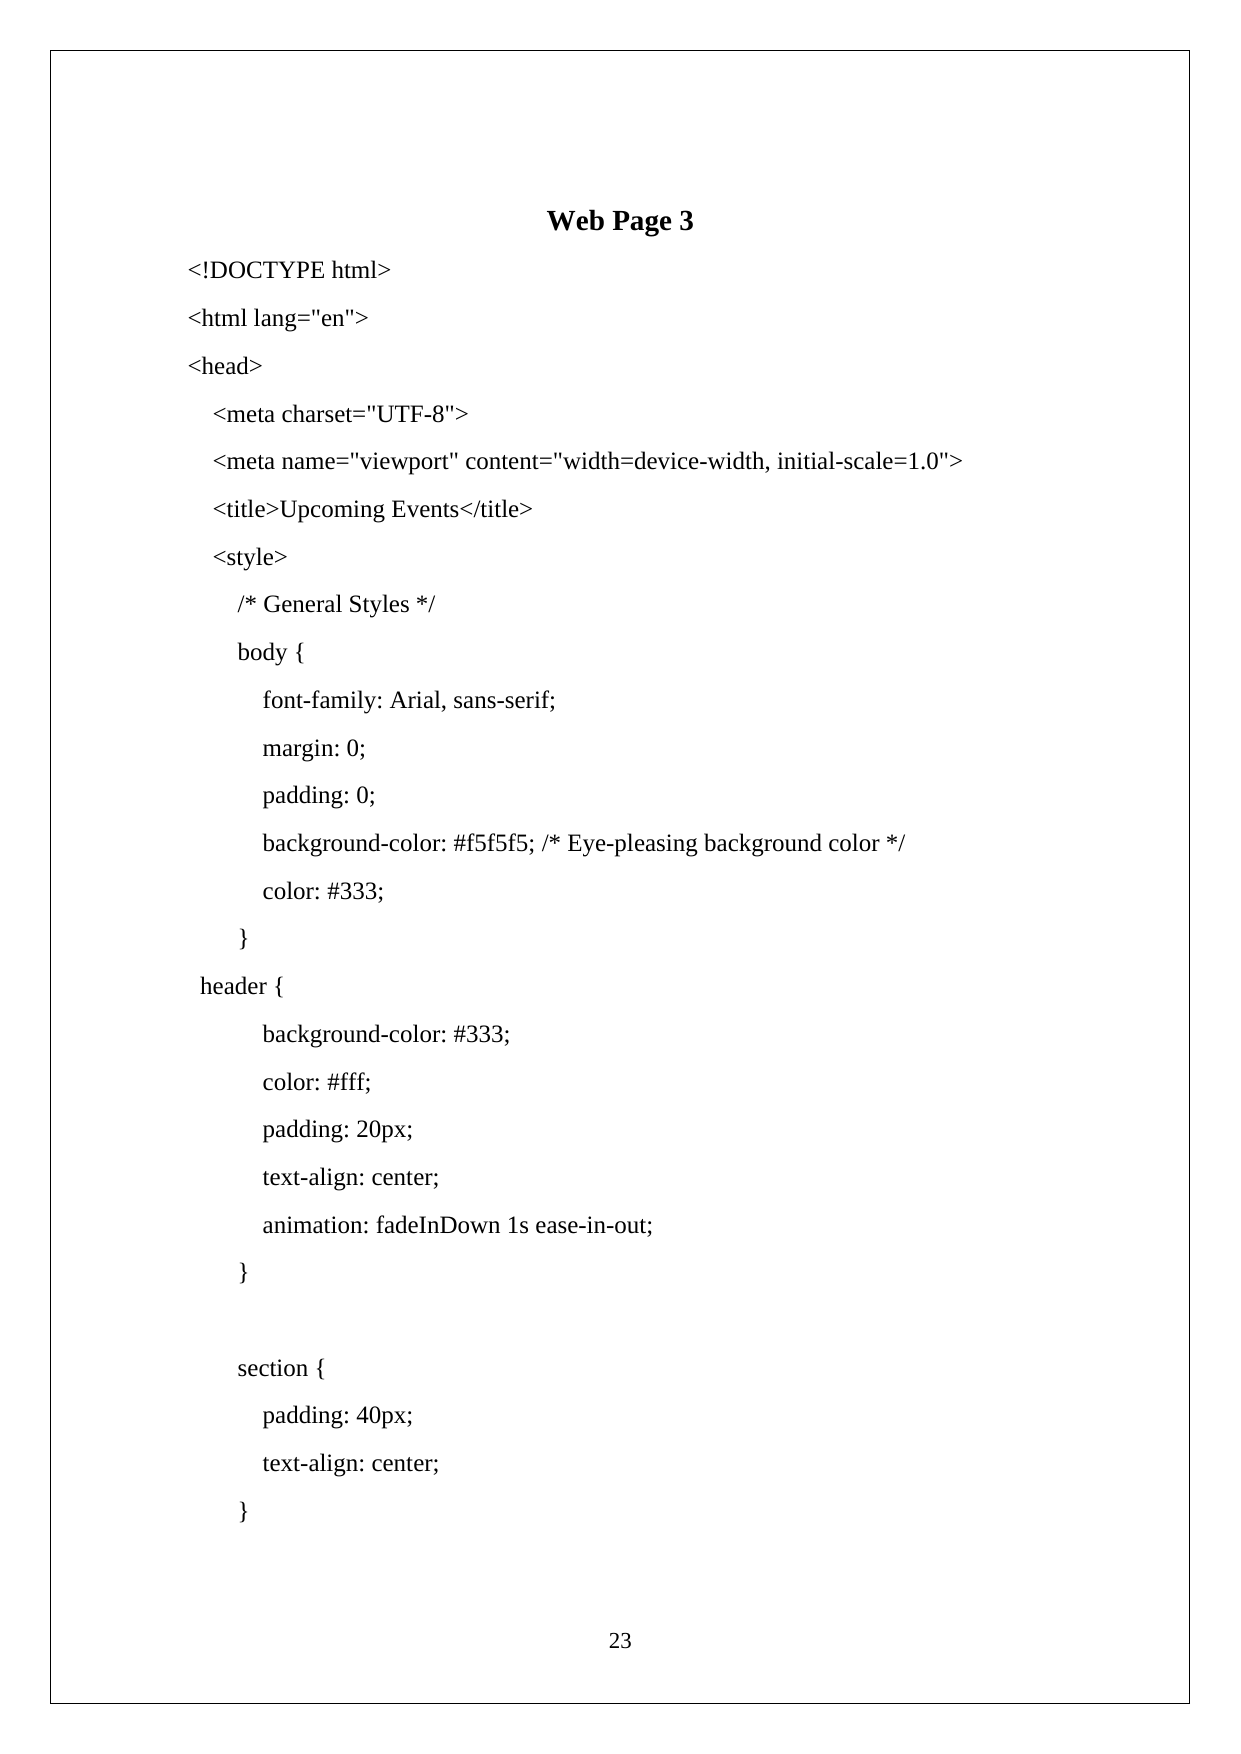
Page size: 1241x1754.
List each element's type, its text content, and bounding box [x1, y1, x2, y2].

text <html lang="en"> [187, 303, 1053, 332]
text margin: 0; [187, 733, 1053, 761]
text text-align: center; [187, 1162, 1053, 1191]
text } [187, 1257, 1053, 1286]
text font-family: Arial, sans-serif; [187, 685, 1053, 714]
text } [187, 1496, 1053, 1525]
text color: #333; [187, 876, 1053, 904]
text /* General Styles */ [187, 589, 1053, 618]
text background-color: #f5f5f5; /* Eye-pleasing background color */ [187, 828, 1053, 857]
text <meta name="viewport" content="width=device-width, initial-scale=1.0"> [187, 446, 1053, 475]
text background-color: #333; [187, 1019, 1053, 1048]
text text-align: center; [187, 1448, 1053, 1477]
text body { [187, 637, 1053, 666]
text padding: 20px; [187, 1114, 1053, 1143]
text <meta charset="UTF-8"> [187, 399, 1053, 427]
text section { [187, 1353, 1053, 1382]
text padding: 0; [187, 780, 1053, 809]
text padding: 40px; [187, 1401, 1053, 1429]
text color: #fff; [187, 1067, 1053, 1095]
text <title>Upcoming Events</title> [187, 494, 1053, 523]
text <style> [187, 542, 1053, 571]
text <!DOCTYPE html> [187, 256, 1053, 284]
text <head> [187, 351, 1053, 380]
text } [187, 923, 1053, 952]
text animation: fadeInDown 1s ease-in-out; [187, 1210, 1053, 1238]
text header { [187, 971, 1053, 1000]
text Web Page 3 [187, 203, 1053, 236]
